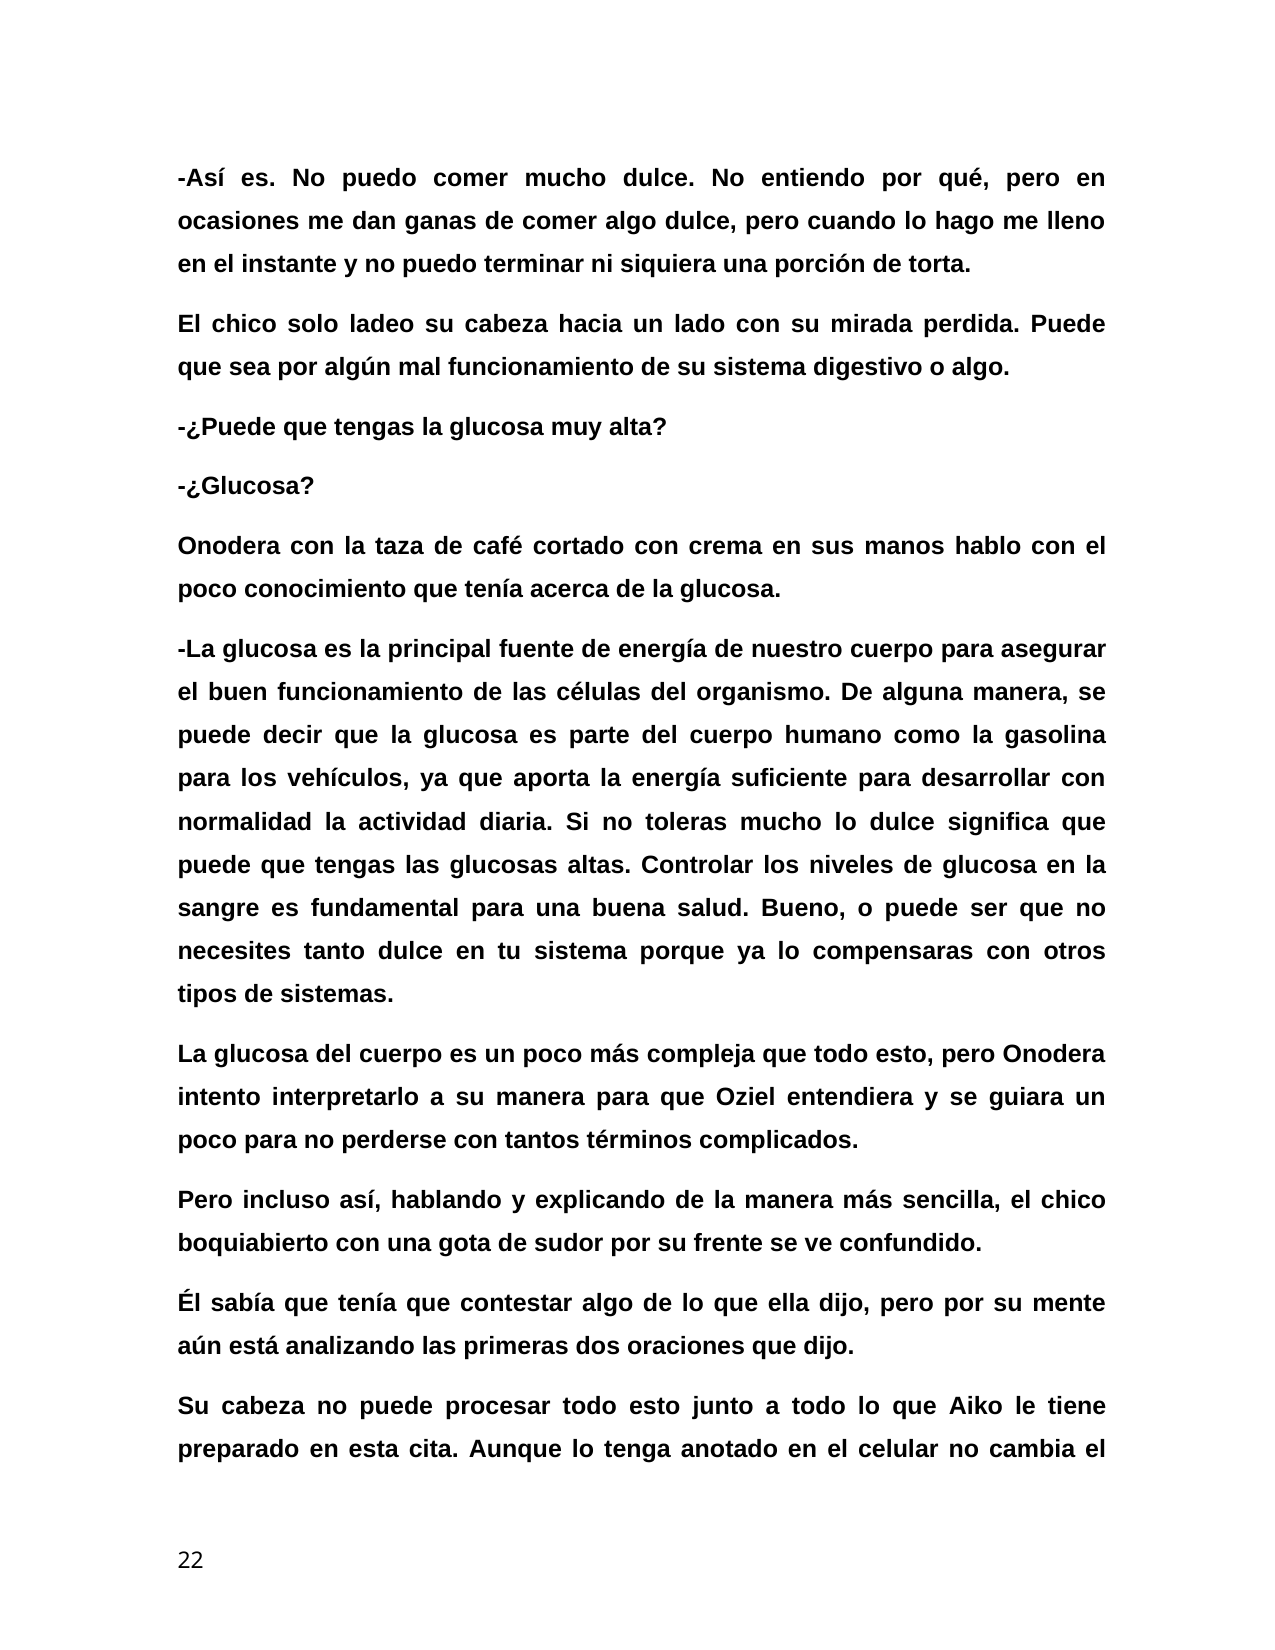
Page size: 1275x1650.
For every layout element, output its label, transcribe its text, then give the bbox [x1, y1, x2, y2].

text -La glucosa es la principal fuente de energía de nuestro cuerpo para asegurar el buen funcionamiento de las células del organismo. De alguna manera, se puede decir que la glucosa es parte del cuerpo humano como la gasolina para los vehículos, ya que aporta la energía suficiente para desarrollar con normalidad la actividad diaria. Si no toleras mucho lo dulce significa que puede que tengas las glucosas altas. Controlar los niveles de glucosa en la sangre es fundamental para una buena salud. Bueno, o puede ser que no necesites tanto dulce en tu sistema porque ya lo compensaras con otros tipos de sistemas. [177, 634, 1107, 1008]
text Onodera con la taza de café cortado con crema en sus manos hablo con el poco conocimiento que tenía acerca de la glucosa. [177, 531, 1107, 603]
text Él sabía que tenía que contestar algo de lo que ella dijo, pero por su mente aún está analizando las primeras dos oraciones que dijo. [177, 1288, 1107, 1359]
text El chico solo ladeo su cabeza hacia un lado con su mirada perdida. Puede que sea por algún mal funcionamiento de su sistema digestivo o algo. [177, 308, 1107, 380]
text La glucosa del cuerpo es un poco más compleja que todo esto, pero Onodera intento interpretarlo a su manera para que Oziel entendiera y se guiara un poco para no perderse con tantos términos complicados. [177, 1039, 1107, 1154]
text -¿Puede que tengas la glucosa muy alta? [177, 411, 1107, 440]
text Pero incluso así, hablando y explicando de la manera más sencilla, el chico boquiabierto con una gota de sudor por su frente se ve confundido. [177, 1185, 1107, 1257]
text -¿Glucosa? [177, 471, 1107, 500]
